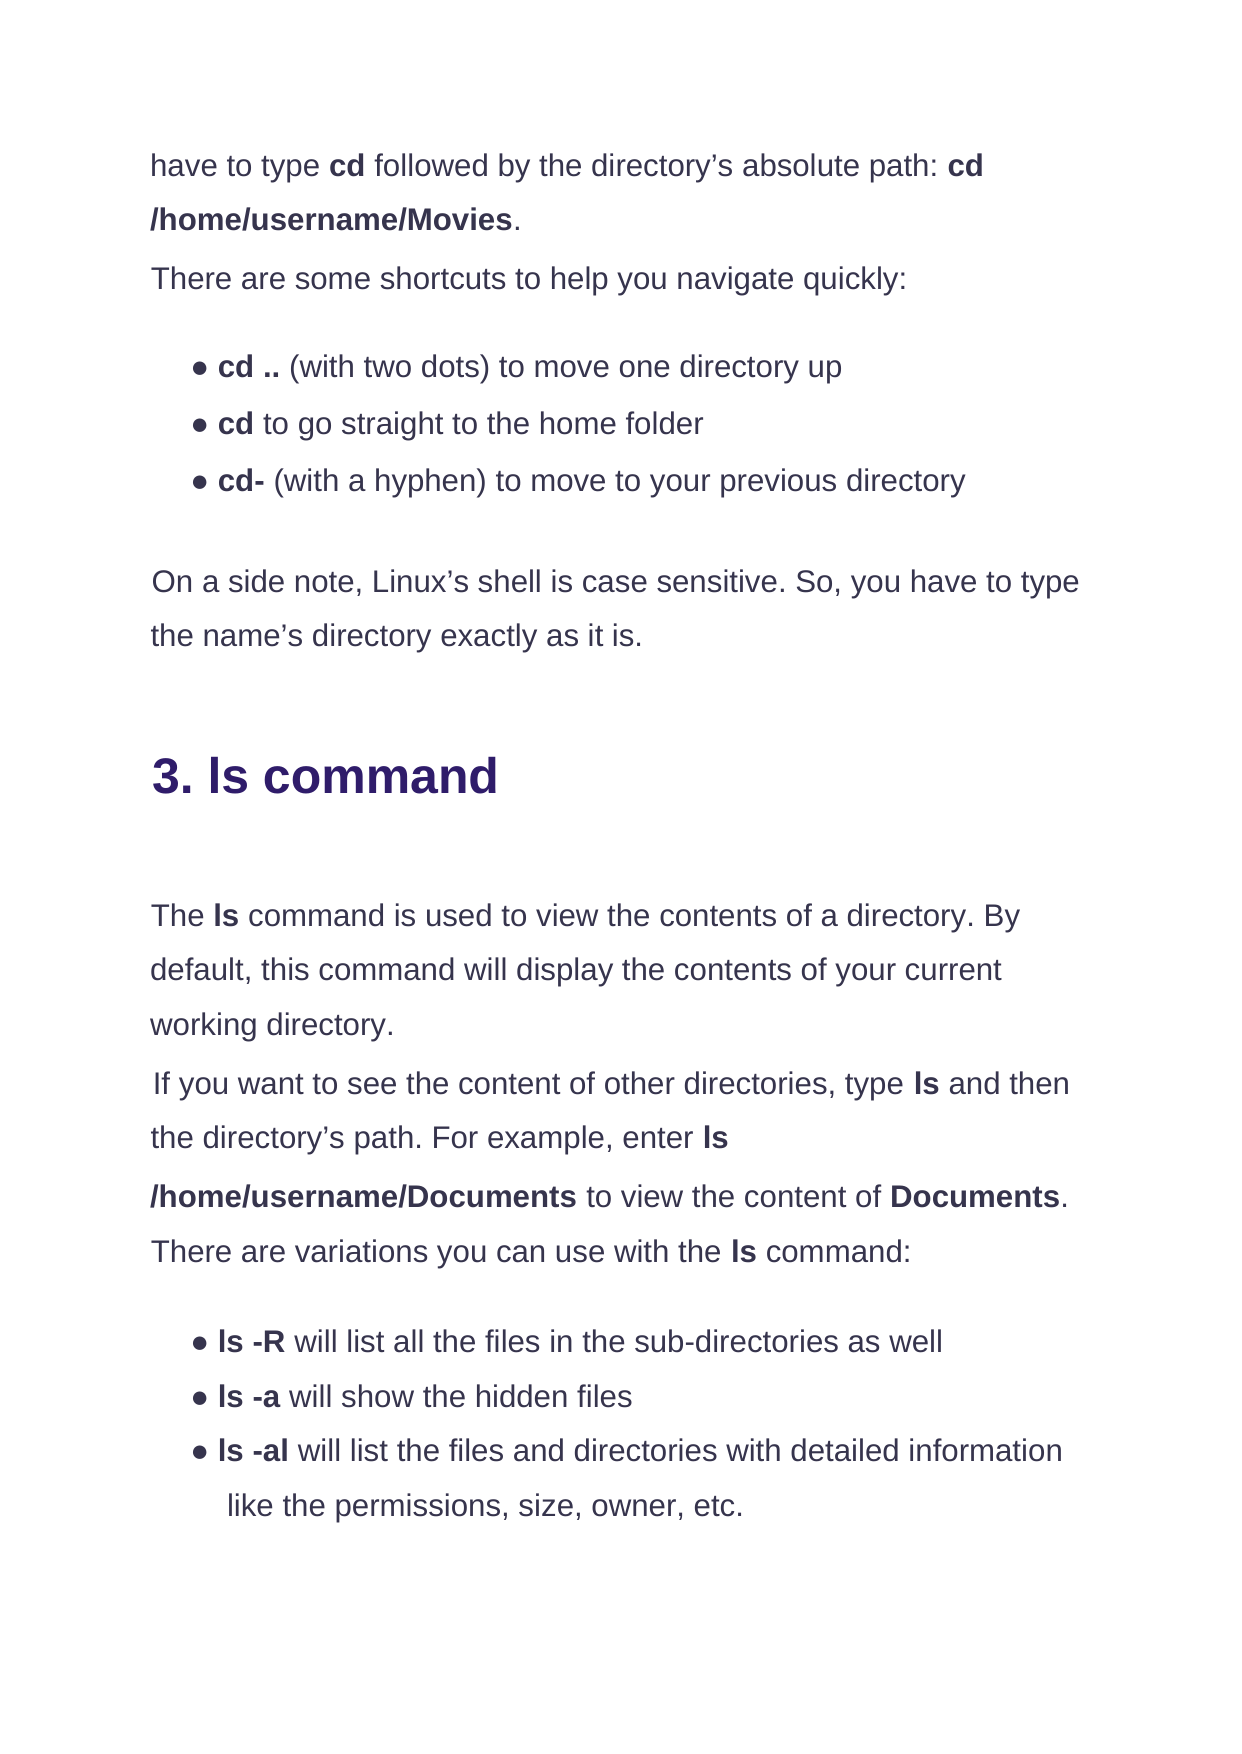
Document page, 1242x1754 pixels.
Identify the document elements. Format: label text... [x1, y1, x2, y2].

text There are some shortcuts to help you navigate quickly: [151, 260, 1094, 296]
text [150, 147, 1069, 237]
text ● cd to go straight to the home folder [190, 405, 1094, 441]
text ● cd- (with a hyphen) to move to your previous directory [190, 462, 1094, 498]
text The ls command is used to view the contents of a directory. By default, this command will display the contents of your current working directory. [150, 897, 1023, 1042]
text ● cd .. (with two dots) to move one directory up [190, 348, 1094, 384]
text If you want to see the content of other directories, type ls and then the directory’s path. For example, enter ls [150, 1065, 1073, 1155]
text 3. ls command [152, 746, 1094, 803]
text ● ls -R will list all the files in the sub-directories as well ● ls -a will show the hidden files [190, 1323, 953, 1413]
text ● ls -al will list the files and directories with detailed information like the permissions, size, owner, etc. [190, 1432, 1076, 1523]
text /home/username/Documents to view the content of Documents. There are variations you can use with the ls command: [150, 1178, 1072, 1269]
text On a side note, Linux’s shell is case sensitive. So, you have to type the name’s directory exactly as it is. [150, 563, 1084, 653]
